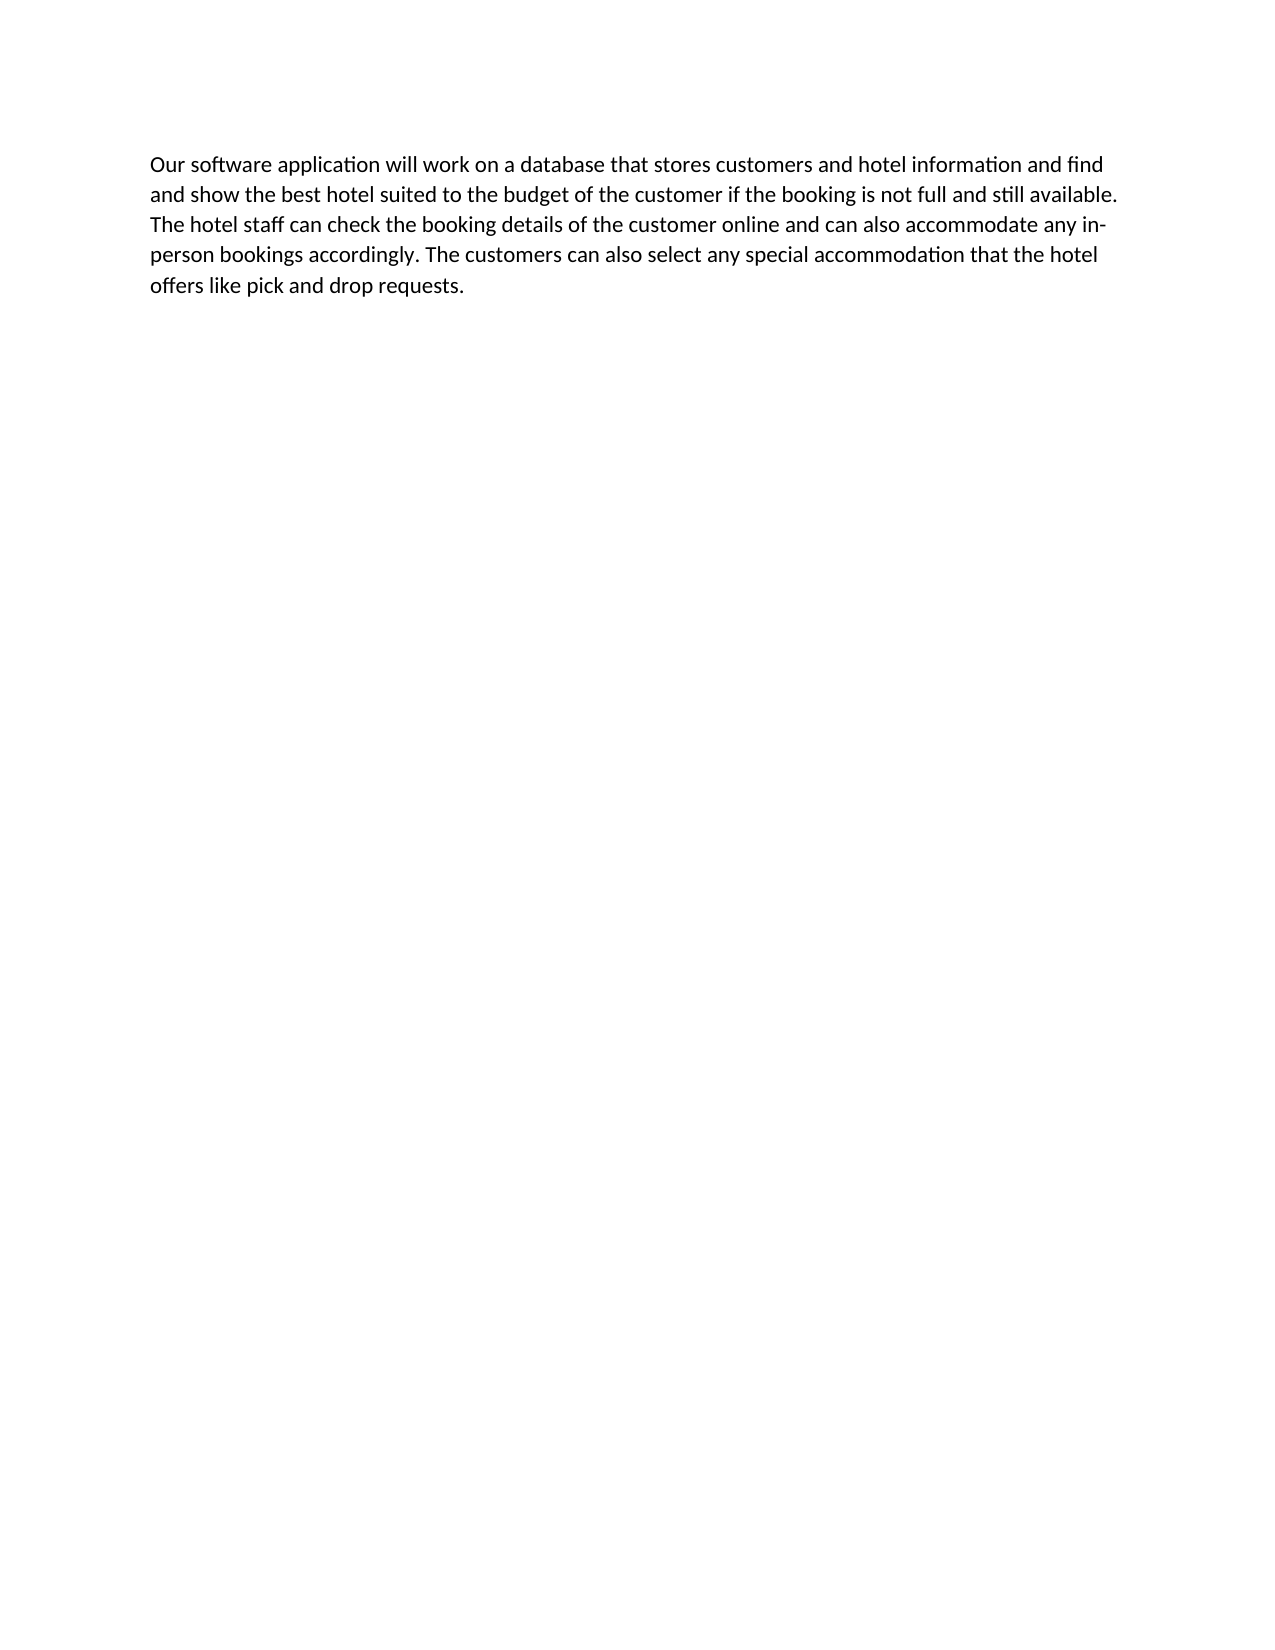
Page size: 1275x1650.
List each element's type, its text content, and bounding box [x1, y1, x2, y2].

text Our software application will work on a database that stores customers and hotel information and find and show the best hotel suited to the budget of the customer if the booking is not full and still available. The hotel staff can check the booking details of the customer online and can also accommodate any in-person bookings accordingly. The customers can also select any special accommodation that the hotel offers like pick and drop requests. [150, 150, 1125, 299]
